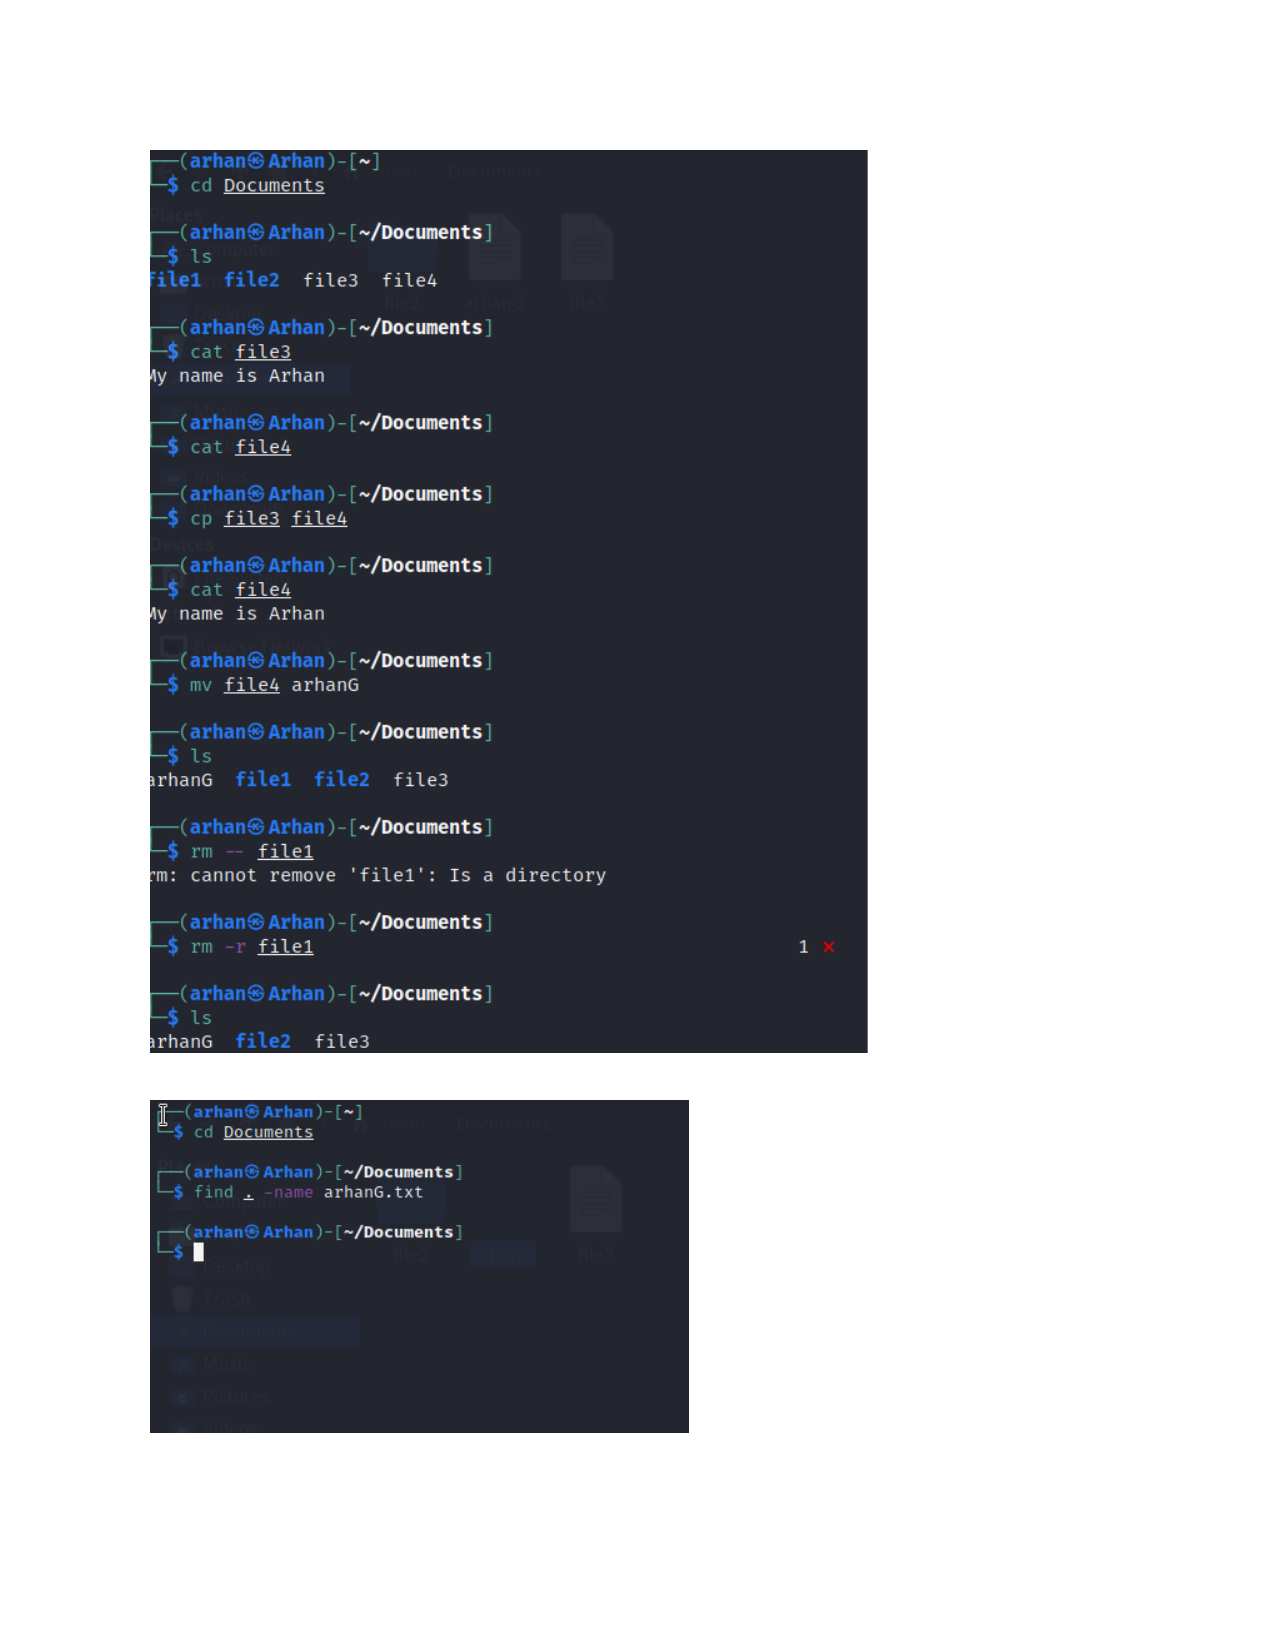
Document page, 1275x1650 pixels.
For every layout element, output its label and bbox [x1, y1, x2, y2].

picture [150, 1100, 689, 1433]
picture [150, 150, 868, 1053]
